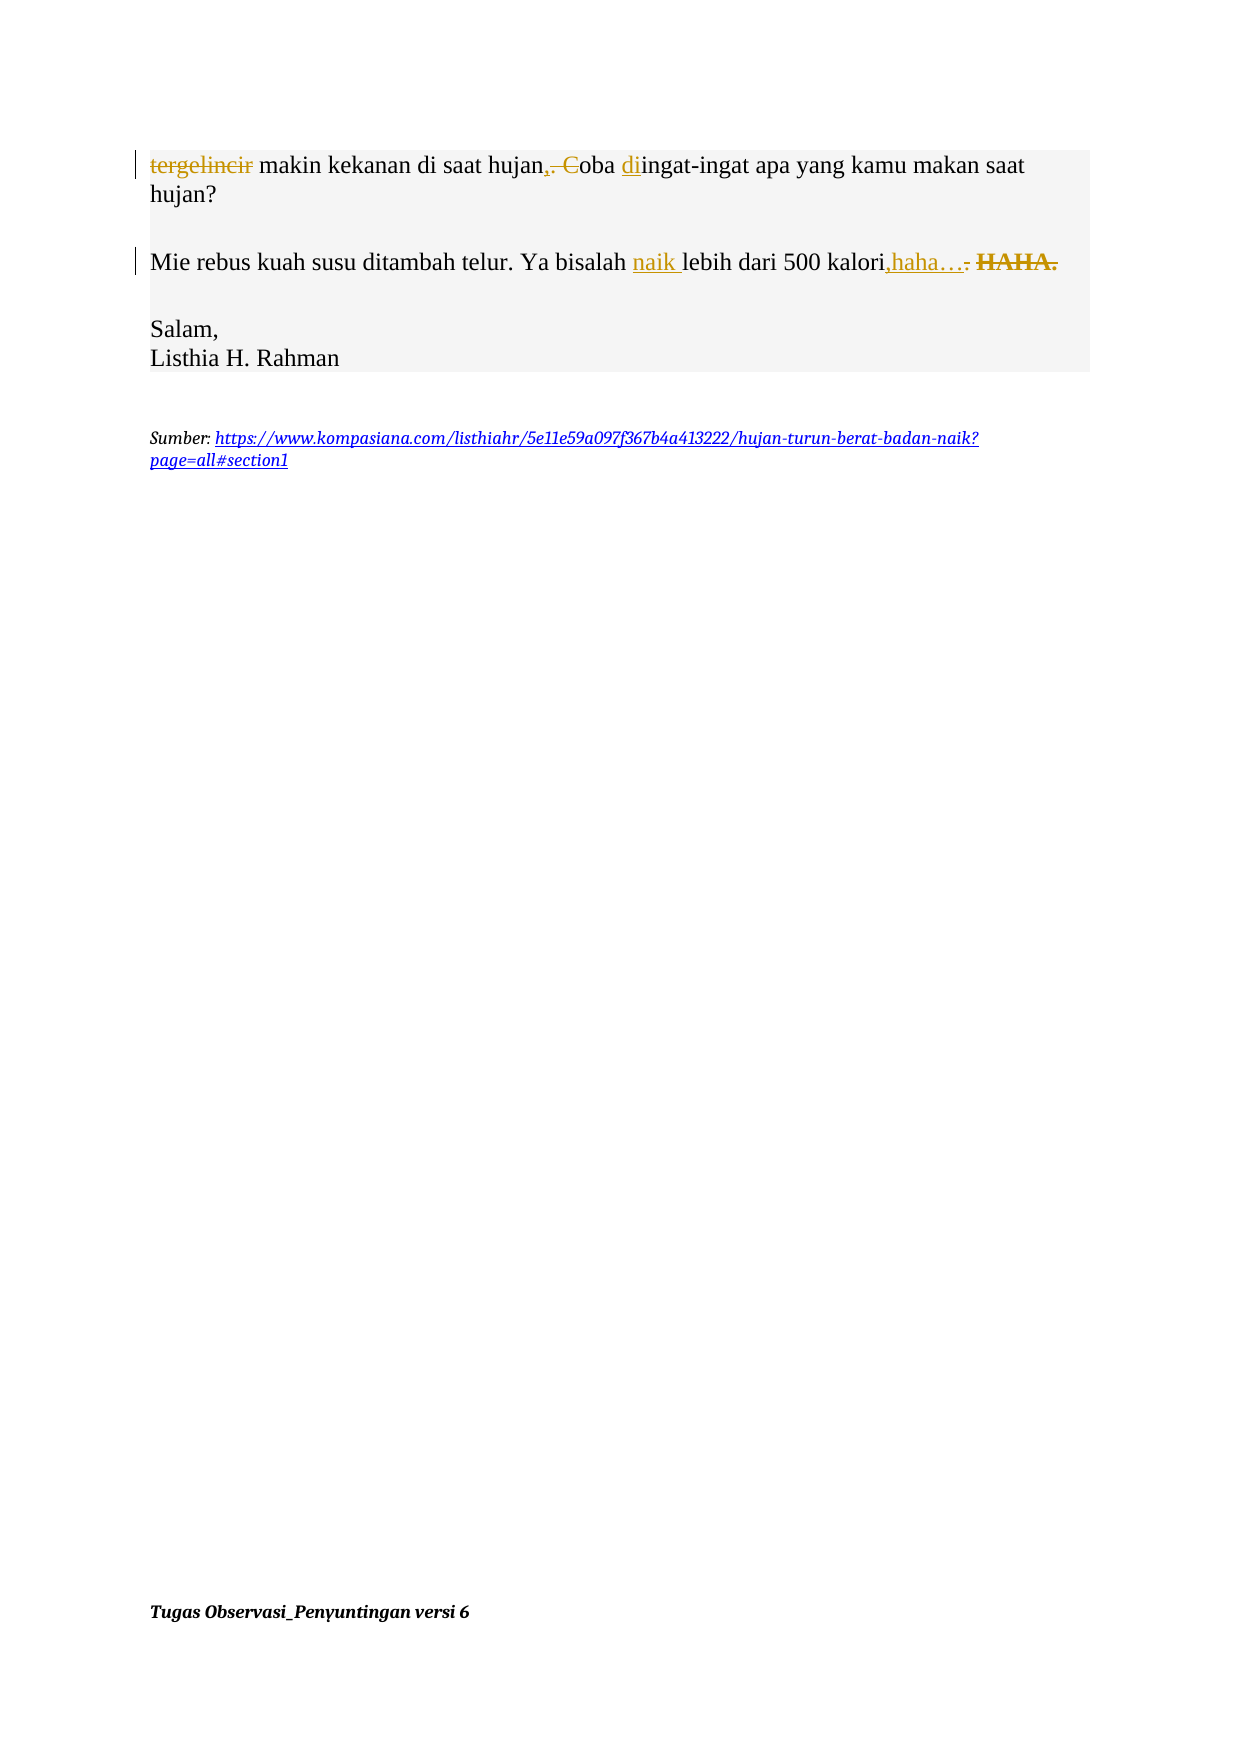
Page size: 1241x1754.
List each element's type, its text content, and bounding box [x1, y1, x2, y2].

text Mie rebus kuah susu ditambah telur. Ya bisalah lebih dari 500 kalori HAHA. [150, 247, 1090, 275]
text Sumber: https://www.kompasiana.com/listhiahr/5e11e59a097f367b4a413222/hujan-turun-berat-badan-naik?page=all#section1 [150, 428, 1090, 471]
text Salam, Listhia H. Rahman [150, 314, 1090, 372]
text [150, 150, 1090, 207]
